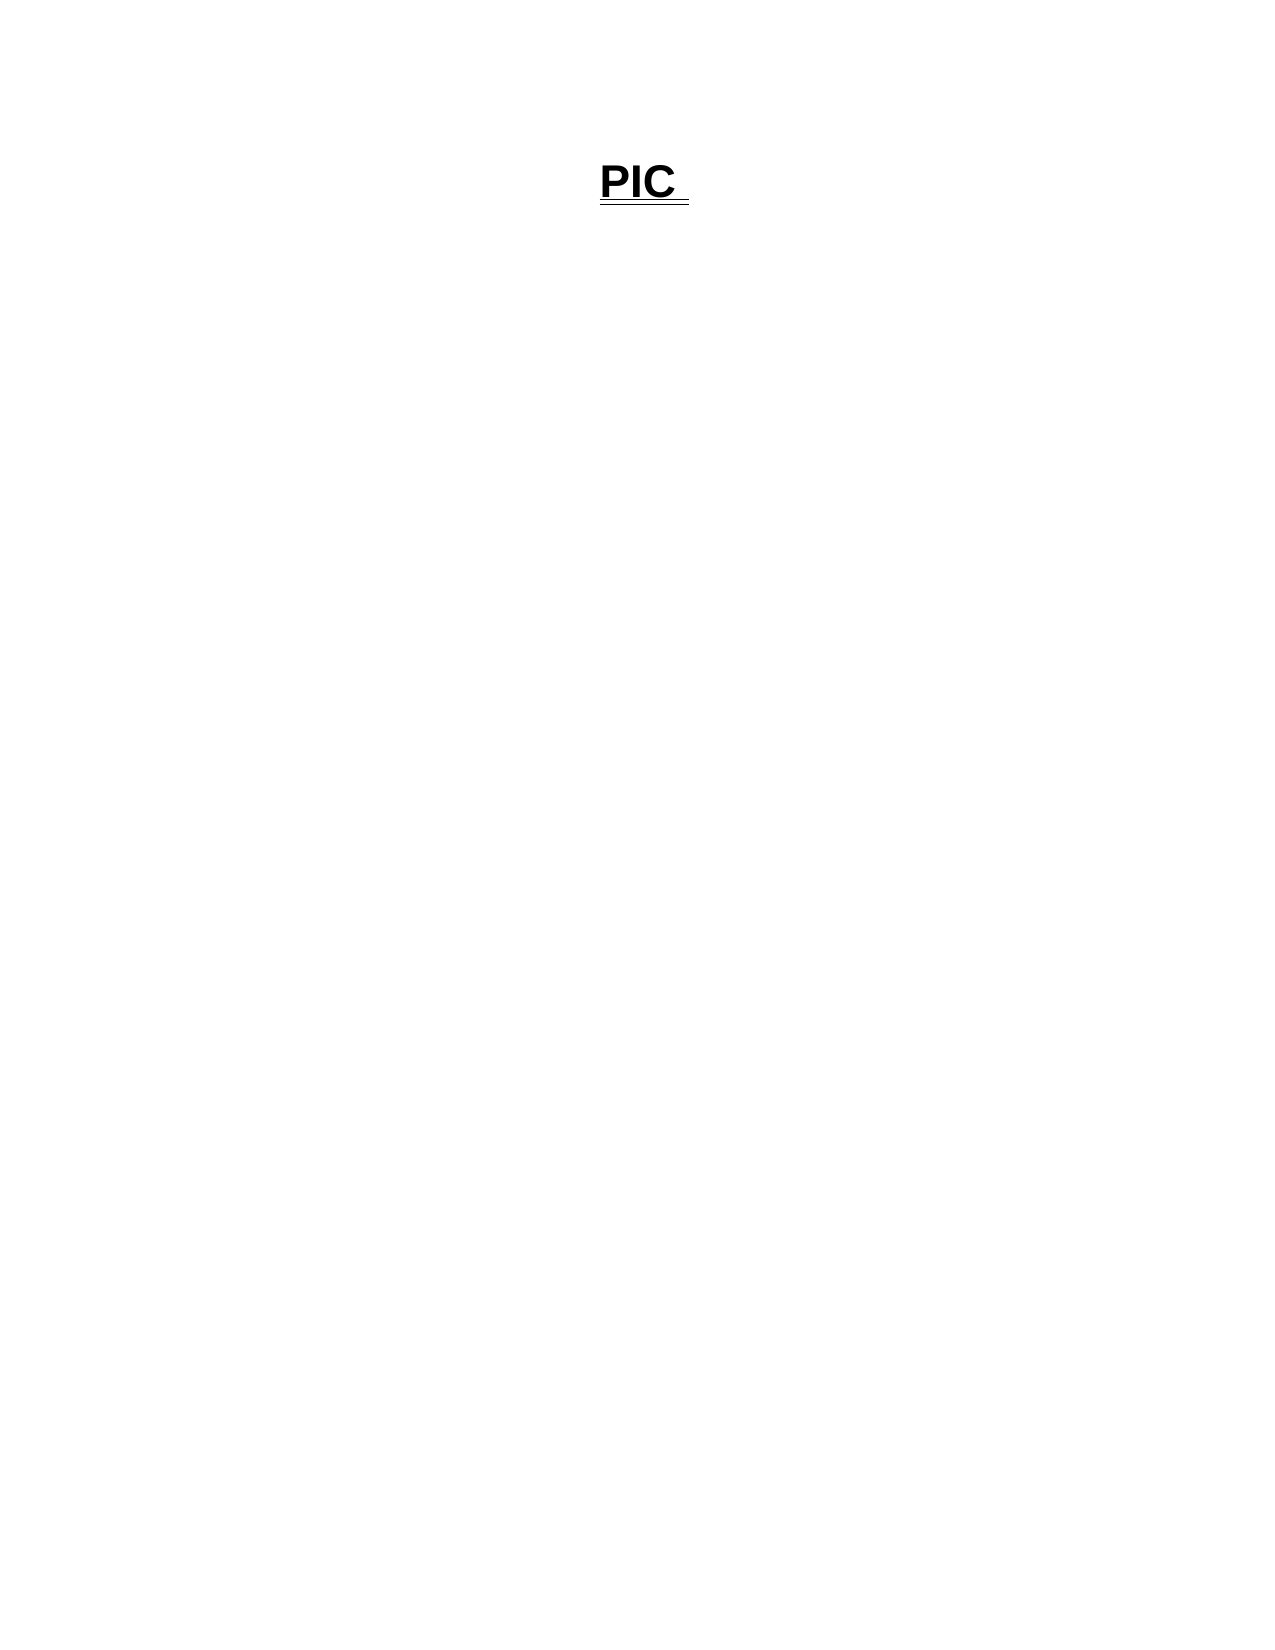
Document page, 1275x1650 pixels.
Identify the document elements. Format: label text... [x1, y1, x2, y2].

subtitle PIC [187, 154, 1087, 207]
